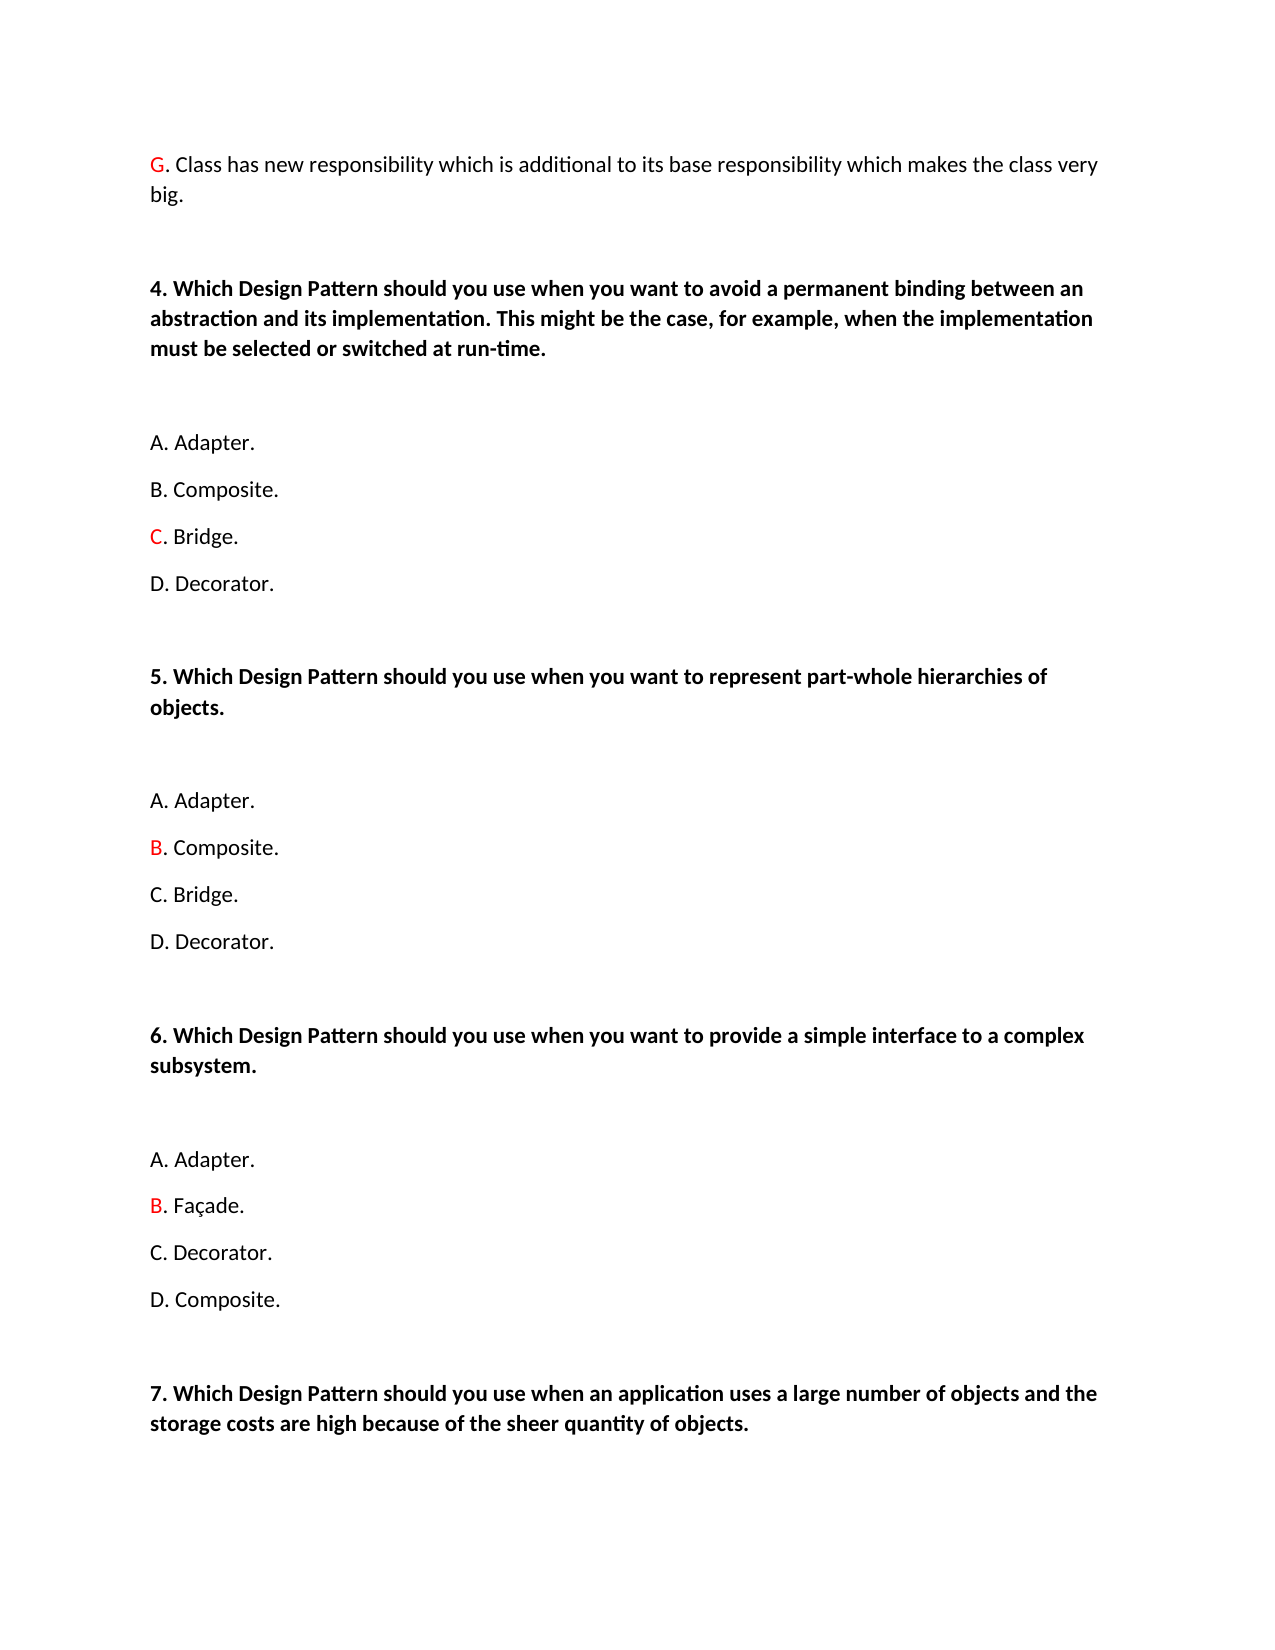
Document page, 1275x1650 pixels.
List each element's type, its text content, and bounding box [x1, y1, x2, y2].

text 4. Which Design Pattern should you use when you want to avoid a permanent binding between an abstraction and its implementation. This might be the case, for example, when the implementation must be selected or switched at run-time. [150, 274, 1125, 362]
text A. Adapter. [150, 1145, 1125, 1173]
text A. Adapter. [150, 428, 1125, 456]
text C. Decorator. [150, 1238, 1125, 1267]
text D. Decorator. [150, 927, 1125, 955]
text A. Adapter. [150, 786, 1125, 814]
text 7. Which Design Pattern should you use when an application uses a large number of objects and the storage costs are high because of the sheer quantity of objects. [150, 1379, 1125, 1437]
text 5. Which Design Pattern should you use when you want to represent part-whole hierarchies of objects. [150, 662, 1125, 721]
text B. Composite. [150, 833, 1125, 861]
text D. Composite. [150, 1285, 1125, 1313]
text C. Bridge. [150, 522, 1125, 550]
text 6. Which Design Pattern should you use when you want to provide a simple interface to a complex subsystem. [150, 1021, 1125, 1079]
text D. Decorator. [150, 569, 1125, 597]
text B. Composite. [150, 475, 1125, 503]
text B. Façade. [150, 1192, 1125, 1220]
text G. Class has new responsibility which is additional to its base responsibility which makes the class very big. [150, 150, 1125, 208]
text C. Bridge. [150, 880, 1125, 908]
